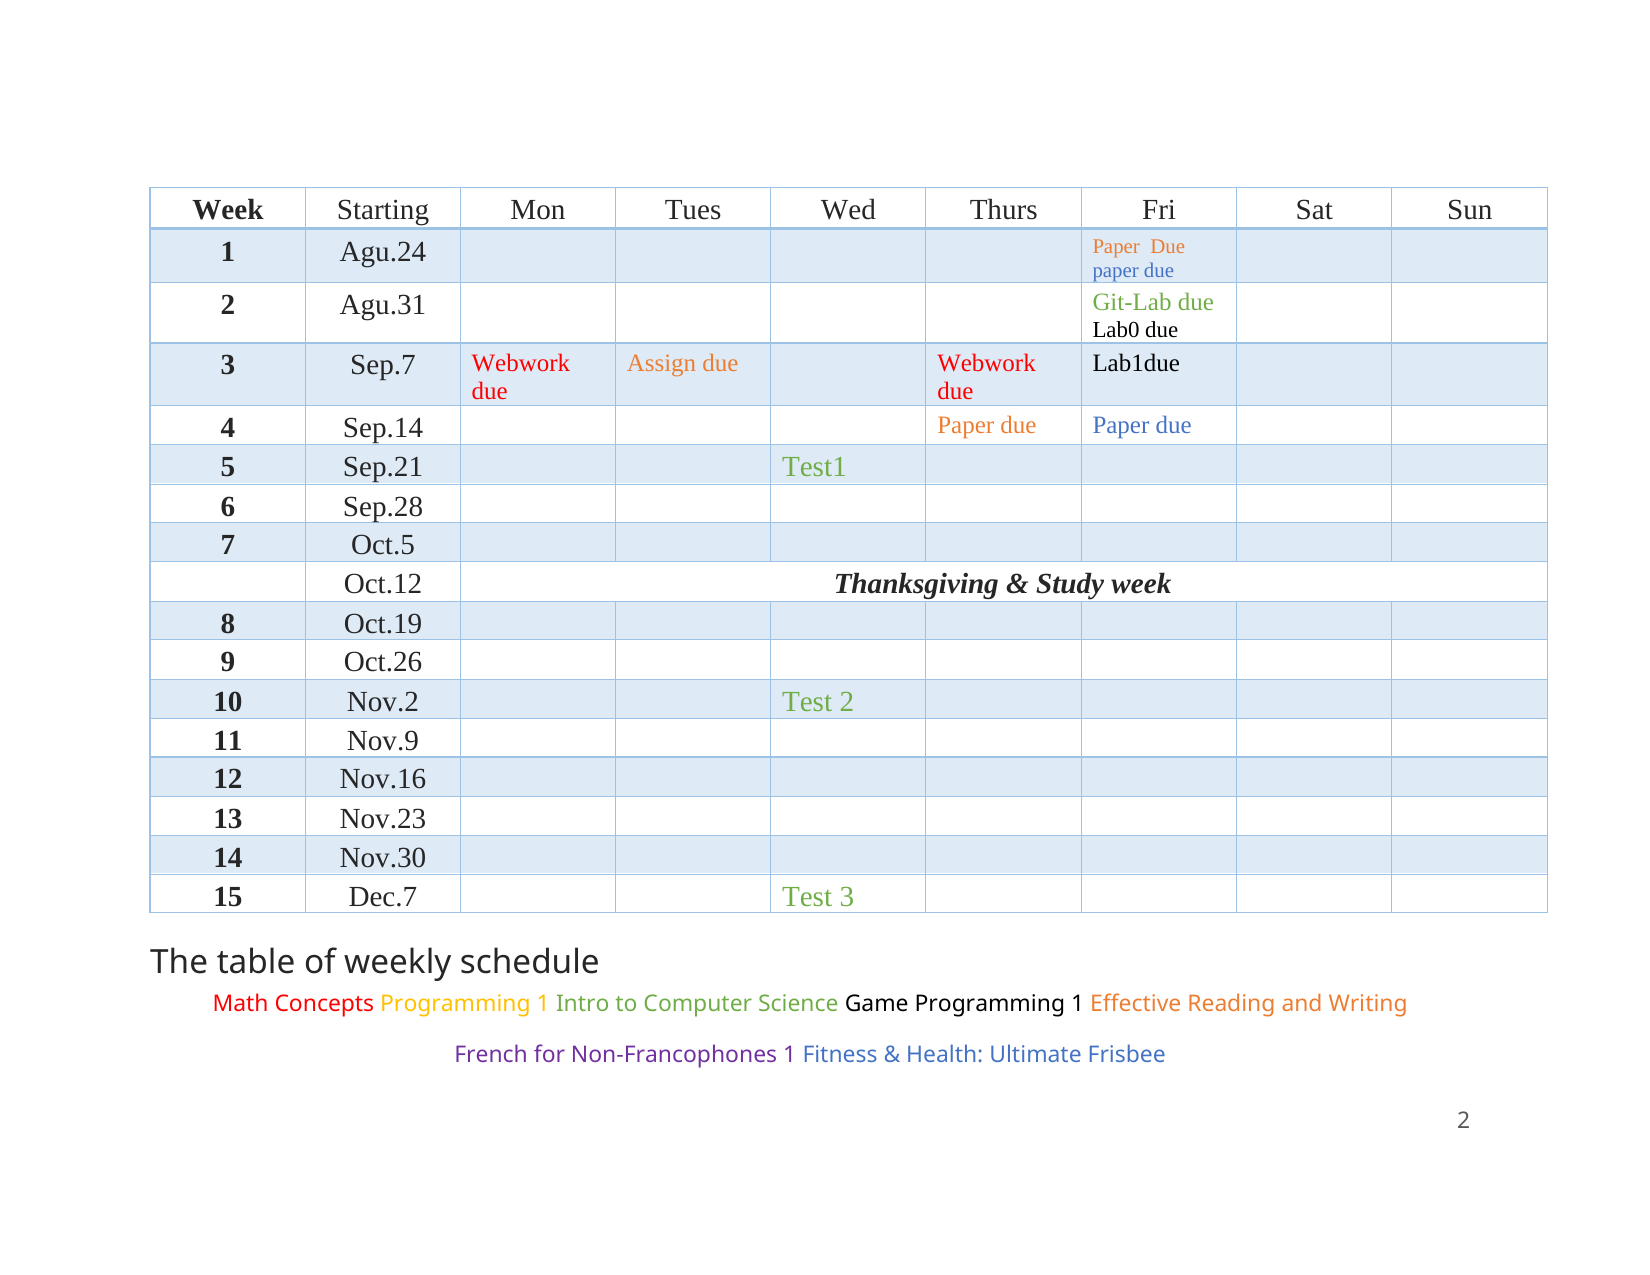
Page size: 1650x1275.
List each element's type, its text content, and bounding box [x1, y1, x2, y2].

table_cell 12 [151, 758, 305, 796]
table_cell [926, 836, 1081, 873]
table_cell [461, 836, 615, 873]
table_cell [461, 602, 615, 639]
table_cell [926, 875, 1081, 912]
table_cell Nov.30 [306, 836, 460, 873]
table_cell [771, 406, 925, 444]
table_cell [1392, 719, 1547, 756]
table_cell [1392, 406, 1547, 444]
table_cell [1237, 344, 1391, 405]
table_cell [461, 230, 615, 282]
table_cell 4 [151, 406, 305, 444]
table_cell [1082, 485, 1236, 522]
table_cell [616, 758, 770, 796]
table_cell [926, 230, 1081, 282]
table_cell [616, 797, 770, 835]
table_cell Agu.31 [306, 283, 460, 342]
table_cell Oct.26 [306, 640, 460, 679]
table_cell Webwork due [926, 344, 1081, 405]
table_cell 6 [151, 485, 305, 522]
table_cell Webwork due [461, 344, 615, 405]
table_cell [616, 640, 770, 679]
table_cell [1237, 797, 1391, 835]
table_cell [1237, 283, 1391, 342]
table_cell [771, 344, 925, 405]
table_cell Sep.7 [306, 344, 460, 405]
table_cell Thanksgiving & Study week [461, 562, 1547, 601]
table_cell [461, 523, 615, 561]
table_cell Sep.21 [306, 445, 460, 483]
table_header Sat [1237, 188, 1391, 227]
table_cell [616, 680, 770, 718]
table_cell Nov.23 [306, 797, 460, 835]
table_cell [926, 640, 1081, 679]
table_cell [461, 640, 615, 679]
table_cell Nov.2 [306, 680, 460, 718]
table_header Week [151, 188, 305, 227]
table_cell [1082, 758, 1236, 796]
table_cell [1082, 523, 1236, 561]
table_cell [1392, 283, 1547, 342]
table_cell [926, 797, 1081, 835]
table_cell [926, 602, 1081, 639]
table_cell [1392, 523, 1547, 561]
subtitle The table of weekly schedule [150, 938, 1470, 984]
table_cell Dec.7 [306, 875, 460, 912]
table_cell [926, 445, 1081, 483]
table_cell [1392, 485, 1547, 522]
table_cell 10 [151, 680, 305, 718]
table_header Starting [306, 188, 460, 227]
table_cell [1082, 719, 1236, 756]
table_header Thurs [926, 188, 1081, 227]
table_cell [1392, 758, 1547, 796]
table_cell Oct.19 [306, 602, 460, 639]
table_cell [1082, 680, 1236, 718]
table_cell [771, 836, 925, 873]
table_cell [461, 406, 615, 444]
table_cell [1392, 836, 1547, 873]
table_cell [616, 485, 770, 522]
table_cell [926, 283, 1081, 342]
table_cell [616, 445, 770, 483]
table_cell [1237, 445, 1391, 483]
table_cell [1237, 680, 1391, 718]
table_cell [926, 680, 1081, 718]
table_cell [461, 719, 615, 756]
table_cell [616, 523, 770, 561]
table_cell [461, 283, 615, 342]
table_cell [1237, 640, 1391, 679]
table_cell Nov.16 [306, 758, 460, 796]
table_cell [1082, 640, 1236, 679]
table_cell [616, 283, 770, 342]
table_cell [1237, 875, 1391, 912]
table_cell 13 [151, 797, 305, 835]
table_cell [1237, 758, 1391, 796]
table_cell [1392, 602, 1547, 639]
table_cell [1082, 602, 1236, 639]
table_cell [771, 523, 925, 561]
table_cell [461, 445, 615, 483]
table_cell [771, 640, 925, 679]
table_cell [1237, 836, 1391, 873]
table_cell 8 [151, 602, 305, 639]
table_cell Test 3 [771, 875, 925, 912]
table_cell Test1 [771, 445, 925, 483]
table_cell [1392, 640, 1547, 679]
table_cell [1237, 719, 1391, 756]
table_cell [771, 283, 925, 342]
table_cell Git-Lab due Lab0 due [1082, 283, 1236, 342]
table_cell [926, 719, 1081, 756]
table_cell [771, 602, 925, 639]
table_cell [771, 230, 925, 282]
table_cell Assign due [616, 344, 770, 405]
table_cell [1392, 230, 1547, 282]
table_cell 2 [151, 283, 305, 342]
table_cell [461, 797, 615, 835]
table_cell [151, 562, 305, 601]
table_cell [771, 797, 925, 835]
table_cell Oct.12 [306, 562, 460, 601]
table_cell [926, 485, 1081, 522]
table_cell 9 [151, 640, 305, 679]
table_cell [461, 758, 615, 796]
table_cell 5 [151, 445, 305, 483]
table_cell [1082, 875, 1236, 912]
table_header Sun [1392, 188, 1547, 227]
table_cell [1237, 406, 1391, 444]
table_cell [1392, 344, 1547, 405]
table_cell Agu.24 [306, 230, 460, 282]
table_header Fri [1082, 188, 1236, 227]
table_cell [771, 485, 925, 522]
table_cell [1392, 445, 1547, 483]
table_header Wed [771, 188, 925, 227]
table_cell Paper due [926, 406, 1081, 444]
table_cell Nov.9 [306, 719, 460, 756]
table_cell Test 2 [771, 680, 925, 718]
table_cell 7 [151, 523, 305, 561]
table_cell [1392, 680, 1547, 718]
table_cell Oct.5 [306, 523, 460, 561]
table_cell [616, 875, 770, 912]
table_cell [771, 758, 925, 796]
table_cell 14 [151, 836, 305, 873]
table_cell 11 [151, 719, 305, 756]
table_cell [461, 485, 615, 522]
table_cell [461, 875, 615, 912]
table_cell [616, 230, 770, 282]
table_cell [461, 680, 615, 718]
table_cell 15 [151, 875, 305, 912]
table_cell [616, 602, 770, 639]
table_cell Paper due [1082, 406, 1236, 444]
table_cell Sep.28 [306, 485, 460, 522]
table_cell Lab1due [1082, 344, 1236, 405]
table_cell [926, 758, 1081, 796]
table_cell [926, 523, 1081, 561]
text French for Non-Francophones 1 Fitness & Health: Ultimate Frisbee [150, 1038, 1470, 1069]
table_cell 1 [151, 230, 305, 282]
table_header Tues [616, 188, 770, 227]
table_cell [616, 719, 770, 756]
table_cell [1237, 523, 1391, 561]
table_cell [1237, 485, 1391, 522]
table_cell [1082, 836, 1236, 873]
table_cell [771, 719, 925, 756]
table_cell [1237, 230, 1391, 282]
table_cell [1082, 445, 1236, 483]
table_cell Sep.14 [306, 406, 460, 444]
table_cell [1237, 602, 1391, 639]
table_header Mon [461, 188, 615, 227]
table_cell 3 [151, 344, 305, 405]
table_cell [616, 836, 770, 873]
table_cell Paper Due paper due [1082, 230, 1236, 282]
table_cell [616, 406, 770, 444]
table_cell [1392, 797, 1547, 835]
table_cell [1392, 875, 1547, 912]
table_cell [1082, 797, 1236, 835]
text Math Concepts Programming 1 Intro to Computer Science Game Programming 1 Effective Reading and Writing [150, 987, 1470, 1018]
